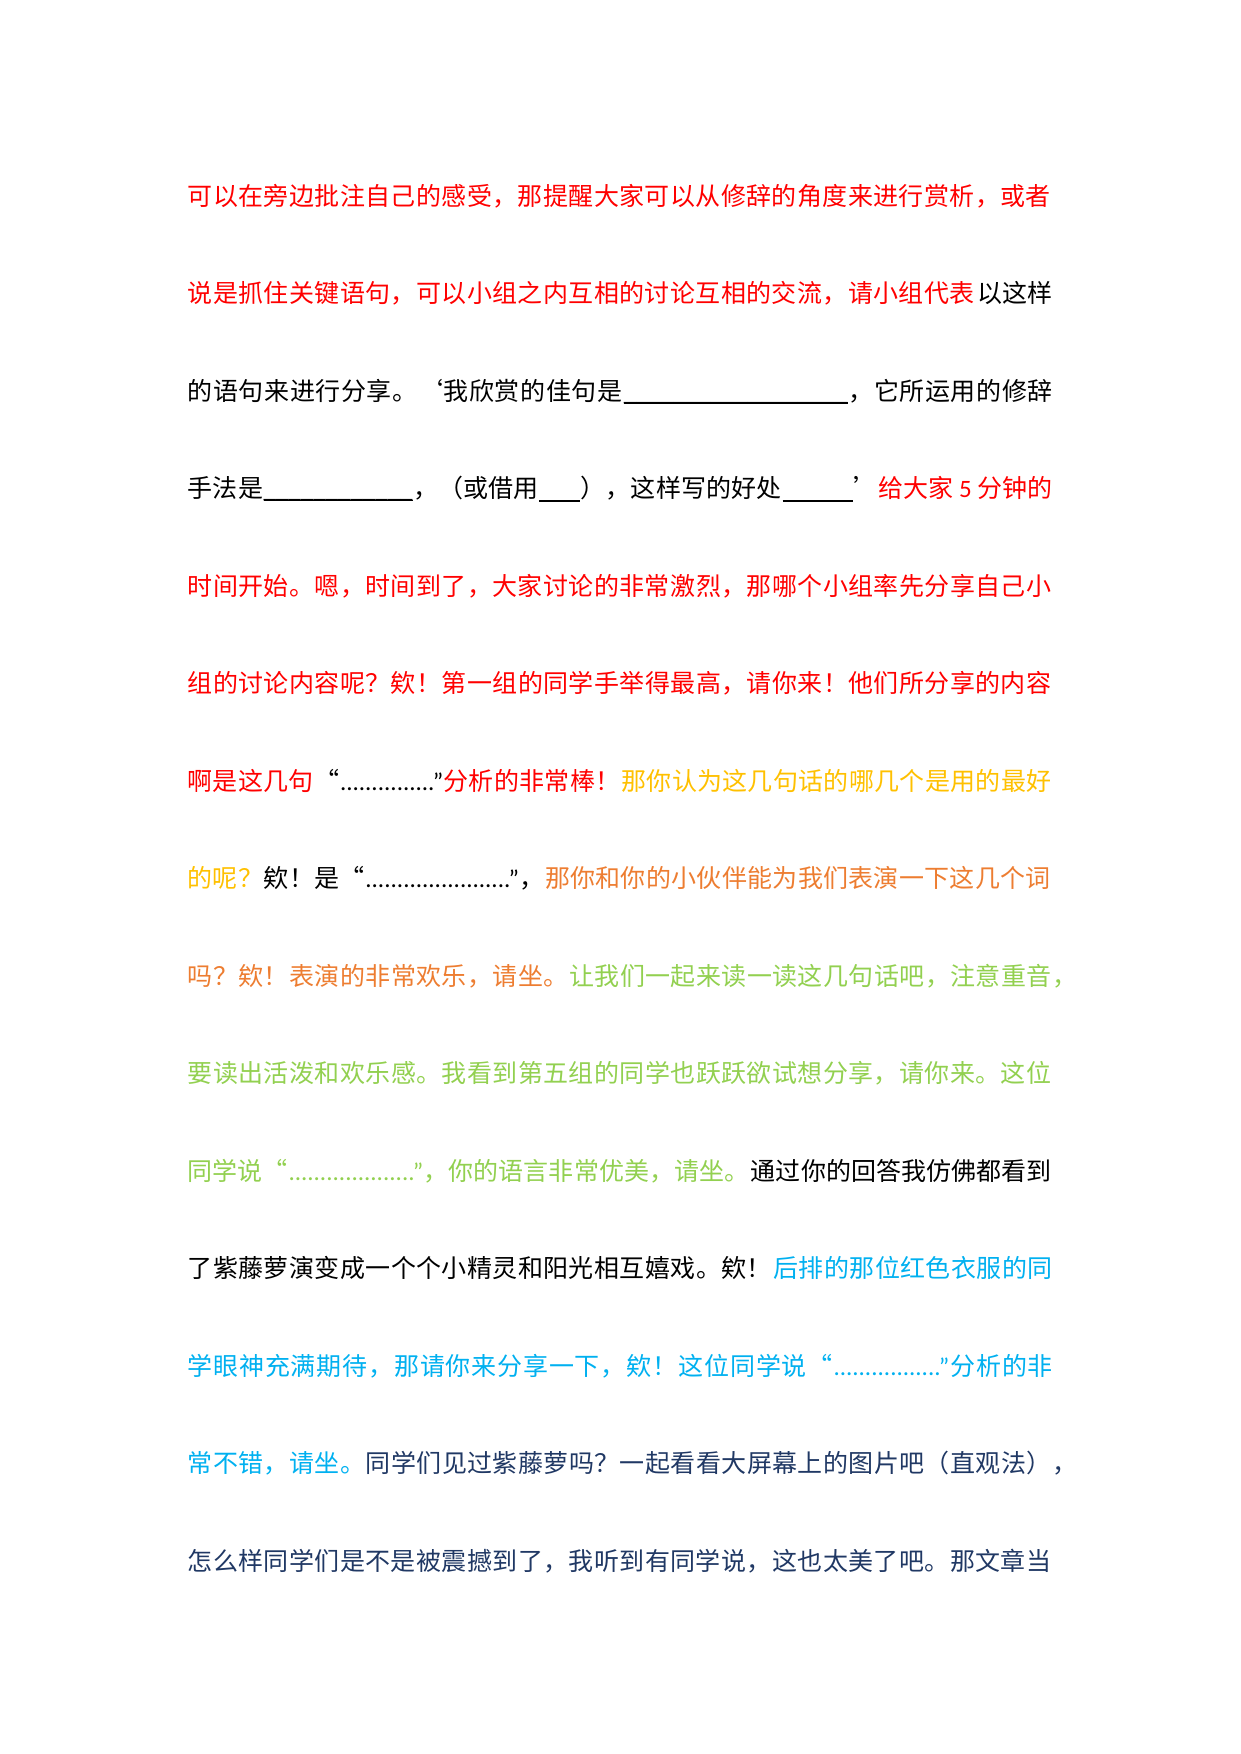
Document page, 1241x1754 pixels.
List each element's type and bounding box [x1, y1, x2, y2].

text [187, 162, 1053, 1592]
